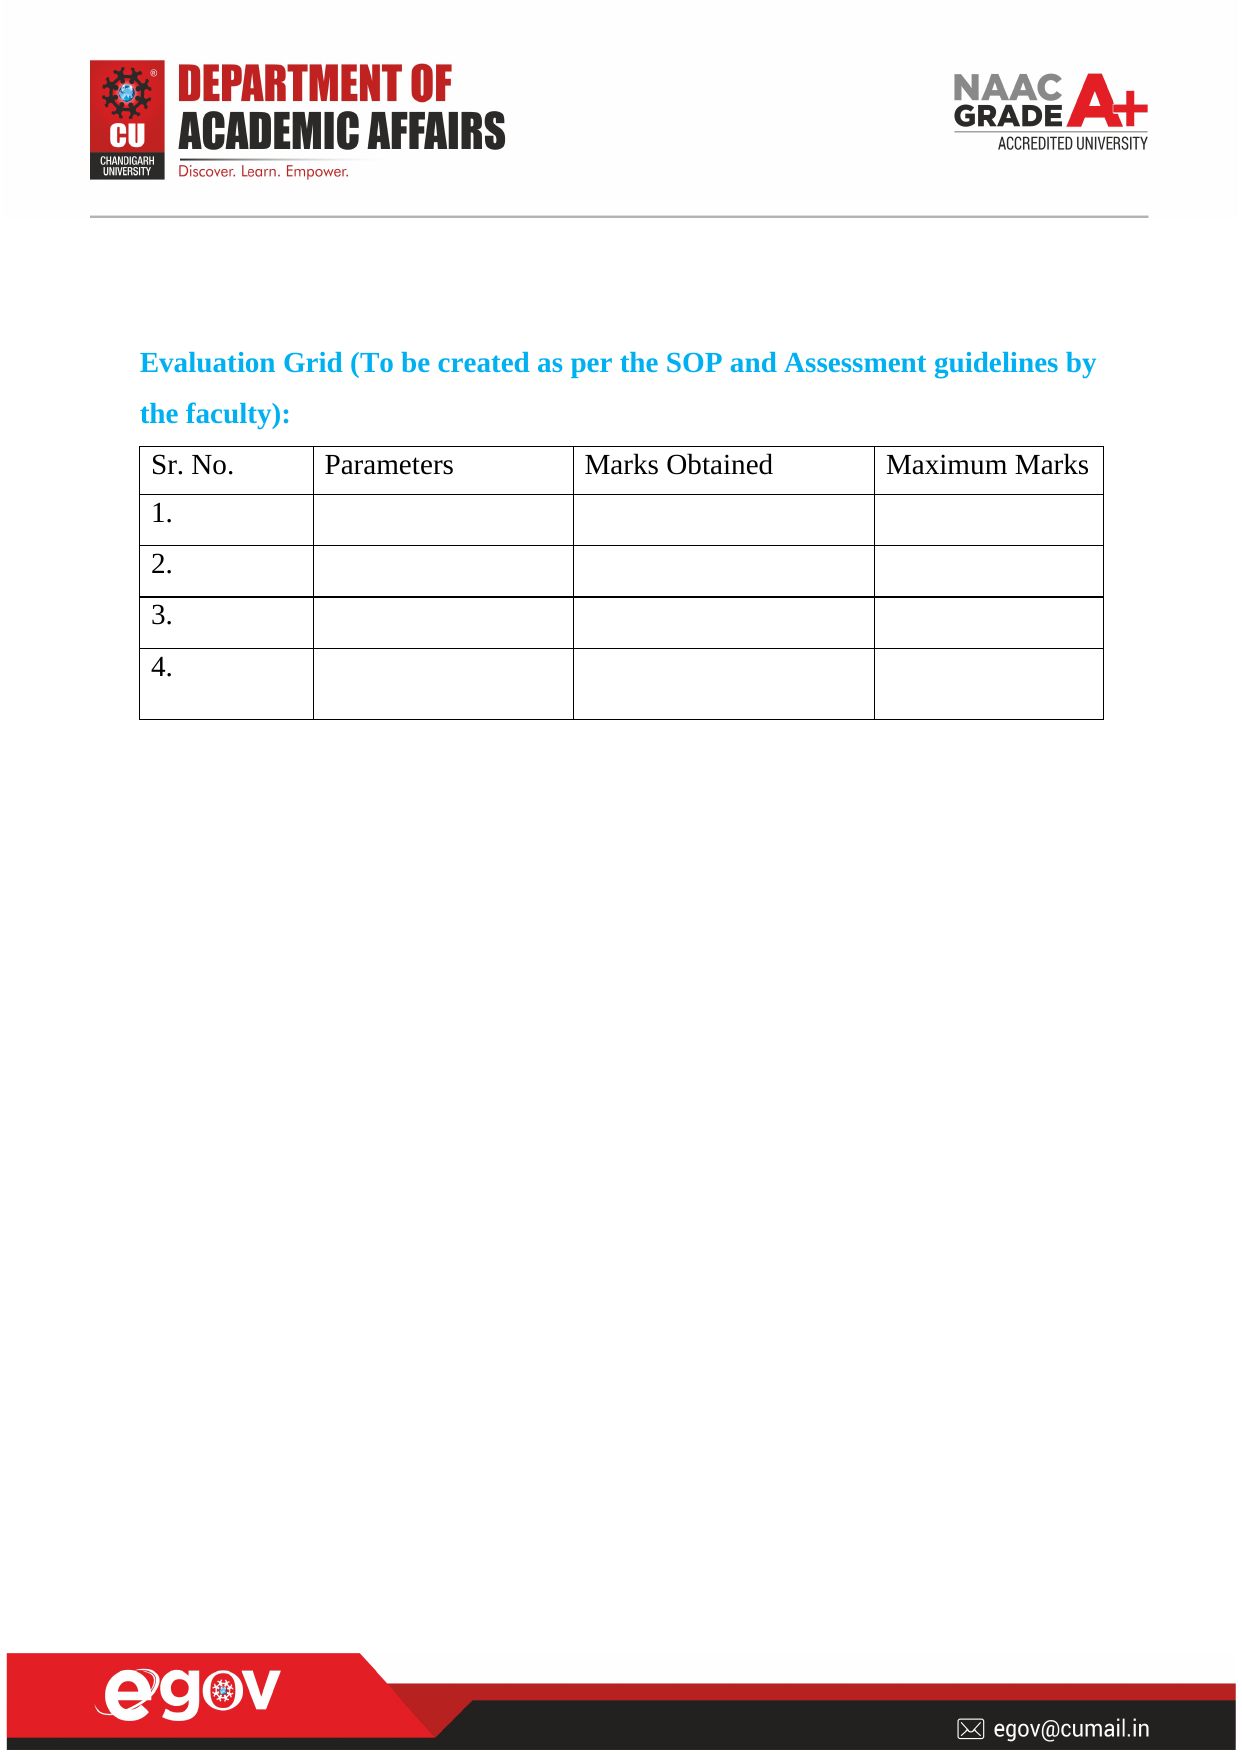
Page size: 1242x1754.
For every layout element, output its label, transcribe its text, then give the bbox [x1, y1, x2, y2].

table_cell [574, 649, 874, 719]
table_header Maximum Marks [875, 447, 1103, 494]
text Evaluation Grid (To be created as per the SOP and Assessment guidelines by the faculty): [139, 346, 1104, 429]
table_cell [875, 598, 1103, 648]
table_cell [875, 649, 1103, 719]
table_cell [875, 495, 1103, 545]
table_cell [314, 495, 573, 545]
table_cell [314, 546, 573, 596]
table_cell 4. [140, 649, 313, 719]
table_cell [314, 598, 573, 648]
table_cell [875, 546, 1103, 596]
table_cell [574, 495, 874, 545]
table_header Marks Obtained [574, 447, 874, 494]
picture [1, 0, 1237, 218]
table_cell [574, 598, 874, 648]
table_cell 1. [140, 495, 313, 545]
picture [6, 1653, 1236, 1750]
table_cell [314, 649, 573, 719]
table_cell [574, 546, 874, 596]
table_header Parameters [314, 447, 573, 494]
table_header Sr. No. [140, 447, 313, 494]
table_cell 3. [140, 598, 313, 648]
table_cell 2. [140, 546, 313, 596]
